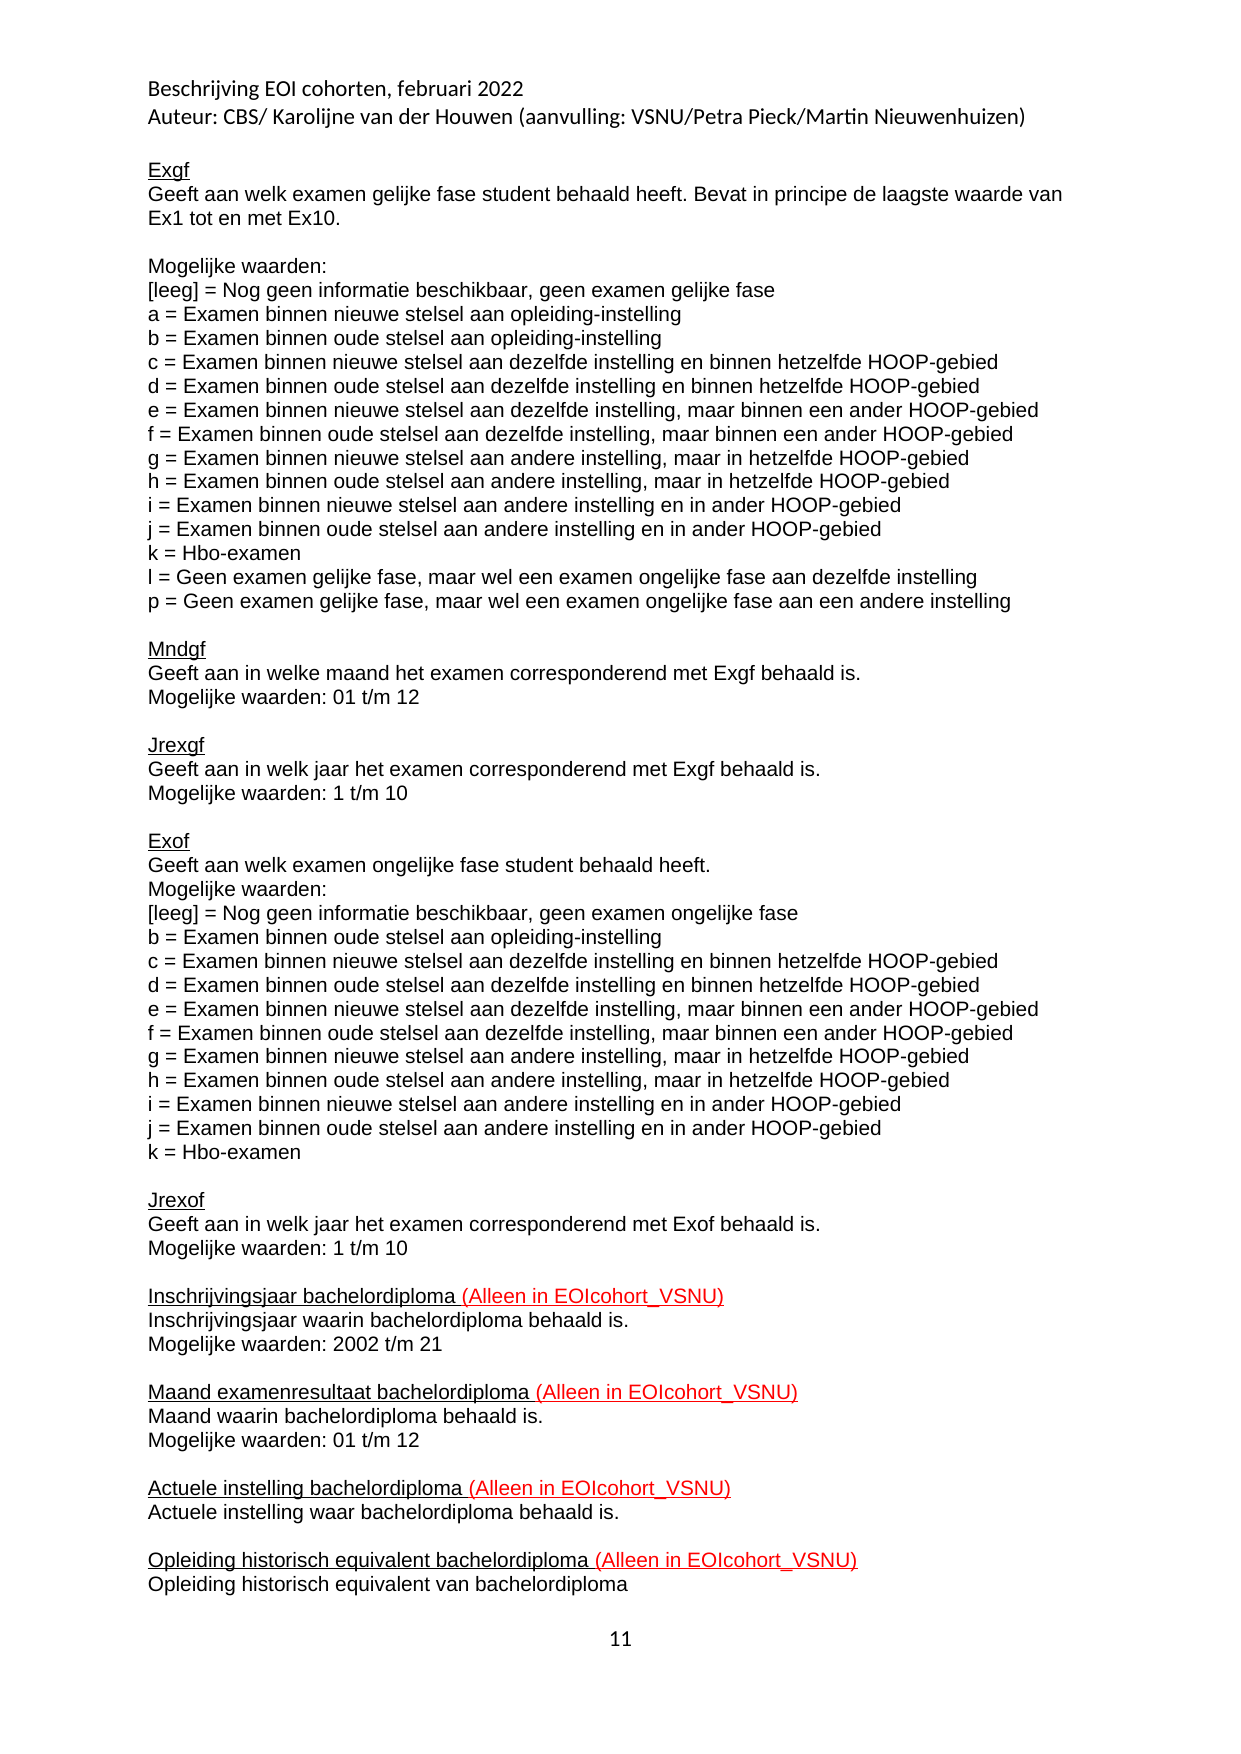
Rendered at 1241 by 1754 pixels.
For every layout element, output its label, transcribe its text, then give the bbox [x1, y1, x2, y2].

text Mndgf [148, 637, 1093, 661]
text Actuele instelling bachelordiploma (Alleen in EOIcohort_VSNU) [148, 1476, 1093, 1499]
text Geeft aan in welk jaar het examen corresponderend met Exgf behaald is. [148, 757, 1093, 781]
text i = Examen binnen nieuwe stelsel aan andere instelling en in ander HOOP-gebied [148, 493, 1093, 517]
text Mogelijke waarden: [148, 877, 1093, 901]
text Maand examenresultaat bachelordiploma (Alleen in EOIcohort_VSNU) [148, 1380, 1093, 1404]
text Geeft aan welk examen gelijke fase student behaald heeft. Bevat in principe de laagste waarde van Ex1 tot en met Ex10. [148, 182, 1093, 230]
text Mogelijke waarden: 1 t/m 10 [148, 1236, 1093, 1260]
text c = Examen binnen nieuwe stelsel aan dezelfde instelling en binnen hetzelfde HOOP-gebied [148, 948, 1093, 972]
text Exof [148, 829, 1093, 853]
text g = Examen binnen nieuwe stelsel aan andere instelling, maar in hetzelfde HOOP-gebied [148, 445, 1093, 469]
text p = Geen examen gelijke fase, maar wel een examen ongelijke fase aan een andere instelling [148, 589, 1093, 613]
text h = Examen binnen oude stelsel aan andere instelling, maar in hetzelfde HOOP-gebied [148, 1068, 1093, 1092]
text d = Examen binnen oude stelsel aan dezelfde instelling en binnen hetzelfde HOOP-gebied [148, 972, 1093, 996]
text [leeg] = Nog geen informatie beschikbaar, geen examen gelijke fase [148, 278, 1093, 302]
text j = Examen binnen oude stelsel aan andere instelling en in ander HOOP-gebied [148, 517, 1093, 541]
text Mogelijke waarden: 01 t/m 12 [148, 1428, 1093, 1452]
text Mogelijke waarden: 2002 t/m 21 [148, 1332, 1093, 1356]
text e = Examen binnen nieuwe stelsel aan dezelfde instelling, maar binnen een ander HOOP-gebied [148, 996, 1093, 1020]
text h = Examen binnen oude stelsel aan andere instelling, maar in hetzelfde HOOP-gebied [148, 469, 1093, 493]
text Mogelijke waarden: 01 t/m 12 [148, 685, 1093, 709]
text Opleiding historisch equivalent bachelordiploma (Alleen in EOIcohort_VSNU) [148, 1547, 1093, 1571]
text Mogelijke waarden: [148, 254, 1093, 278]
text Maand waarin bachelordiploma behaald is. [148, 1404, 1093, 1428]
text l = Geen examen gelijke fase, maar wel een examen ongelijke fase aan dezelfde instelling [148, 565, 1093, 589]
text e = Examen binnen nieuwe stelsel aan dezelfde instelling, maar binnen een ander HOOP-gebied [148, 397, 1093, 421]
text Inschrijvingsjaar bachelordiploma (Alleen in EOIcohort_VSNU) [148, 1284, 1093, 1308]
text Jrexgf [148, 733, 1093, 757]
text Mogelijke waarden: 1 t/m 10 [148, 781, 1093, 805]
text Geeft aan welk examen ongelijke fase student behaald heeft. [148, 853, 1093, 877]
text Actuele instelling waar bachelordiploma behaald is. [148, 1499, 1093, 1523]
text c = Examen binnen nieuwe stelsel aan dezelfde instelling en binnen hetzelfde HOOP-gebied [148, 349, 1093, 373]
text [leeg] = Nog geen informatie beschikbaar, geen examen ongelijke fase [148, 901, 1093, 924]
text j = Examen binnen oude stelsel aan andere instelling en in ander HOOP-gebied [148, 1116, 1093, 1140]
text Jrexof [148, 1188, 1093, 1212]
text b = Examen binnen oude stelsel aan opleiding-instelling [148, 326, 1093, 349]
text f = Examen binnen oude stelsel aan dezelfde instelling, maar binnen een ander HOOP-gebied [148, 1020, 1093, 1044]
text Geeft aan in welke maand het examen corresponderend met Exgf behaald is. [148, 661, 1093, 685]
text Geeft aan in welk jaar het examen corresponderend met Exof behaald is. [148, 1212, 1093, 1236]
text f = Examen binnen oude stelsel aan dezelfde instelling, maar binnen een ander HOOP-gebied [148, 421, 1093, 445]
text Inschrijvingsjaar waarin bachelordiploma behaald is. [148, 1308, 1093, 1332]
text d = Examen binnen oude stelsel aan dezelfde instelling en binnen hetzelfde HOOP-gebied [148, 373, 1093, 397]
text a = Examen binnen nieuwe stelsel aan opleiding-instelling [148, 302, 1093, 326]
text k = Hbo-examen [148, 1140, 1093, 1164]
text g = Examen binnen nieuwe stelsel aan andere instelling, maar in hetzelfde HOOP-gebied [148, 1044, 1093, 1068]
text b = Examen binnen oude stelsel aan opleiding-instelling [148, 924, 1093, 948]
text i = Examen binnen nieuwe stelsel aan andere instelling en in ander HOOP-gebied [148, 1092, 1093, 1116]
text Exgf [148, 158, 1093, 182]
text k = Hbo-examen [148, 541, 1093, 565]
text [148, 1571, 1093, 1595]
